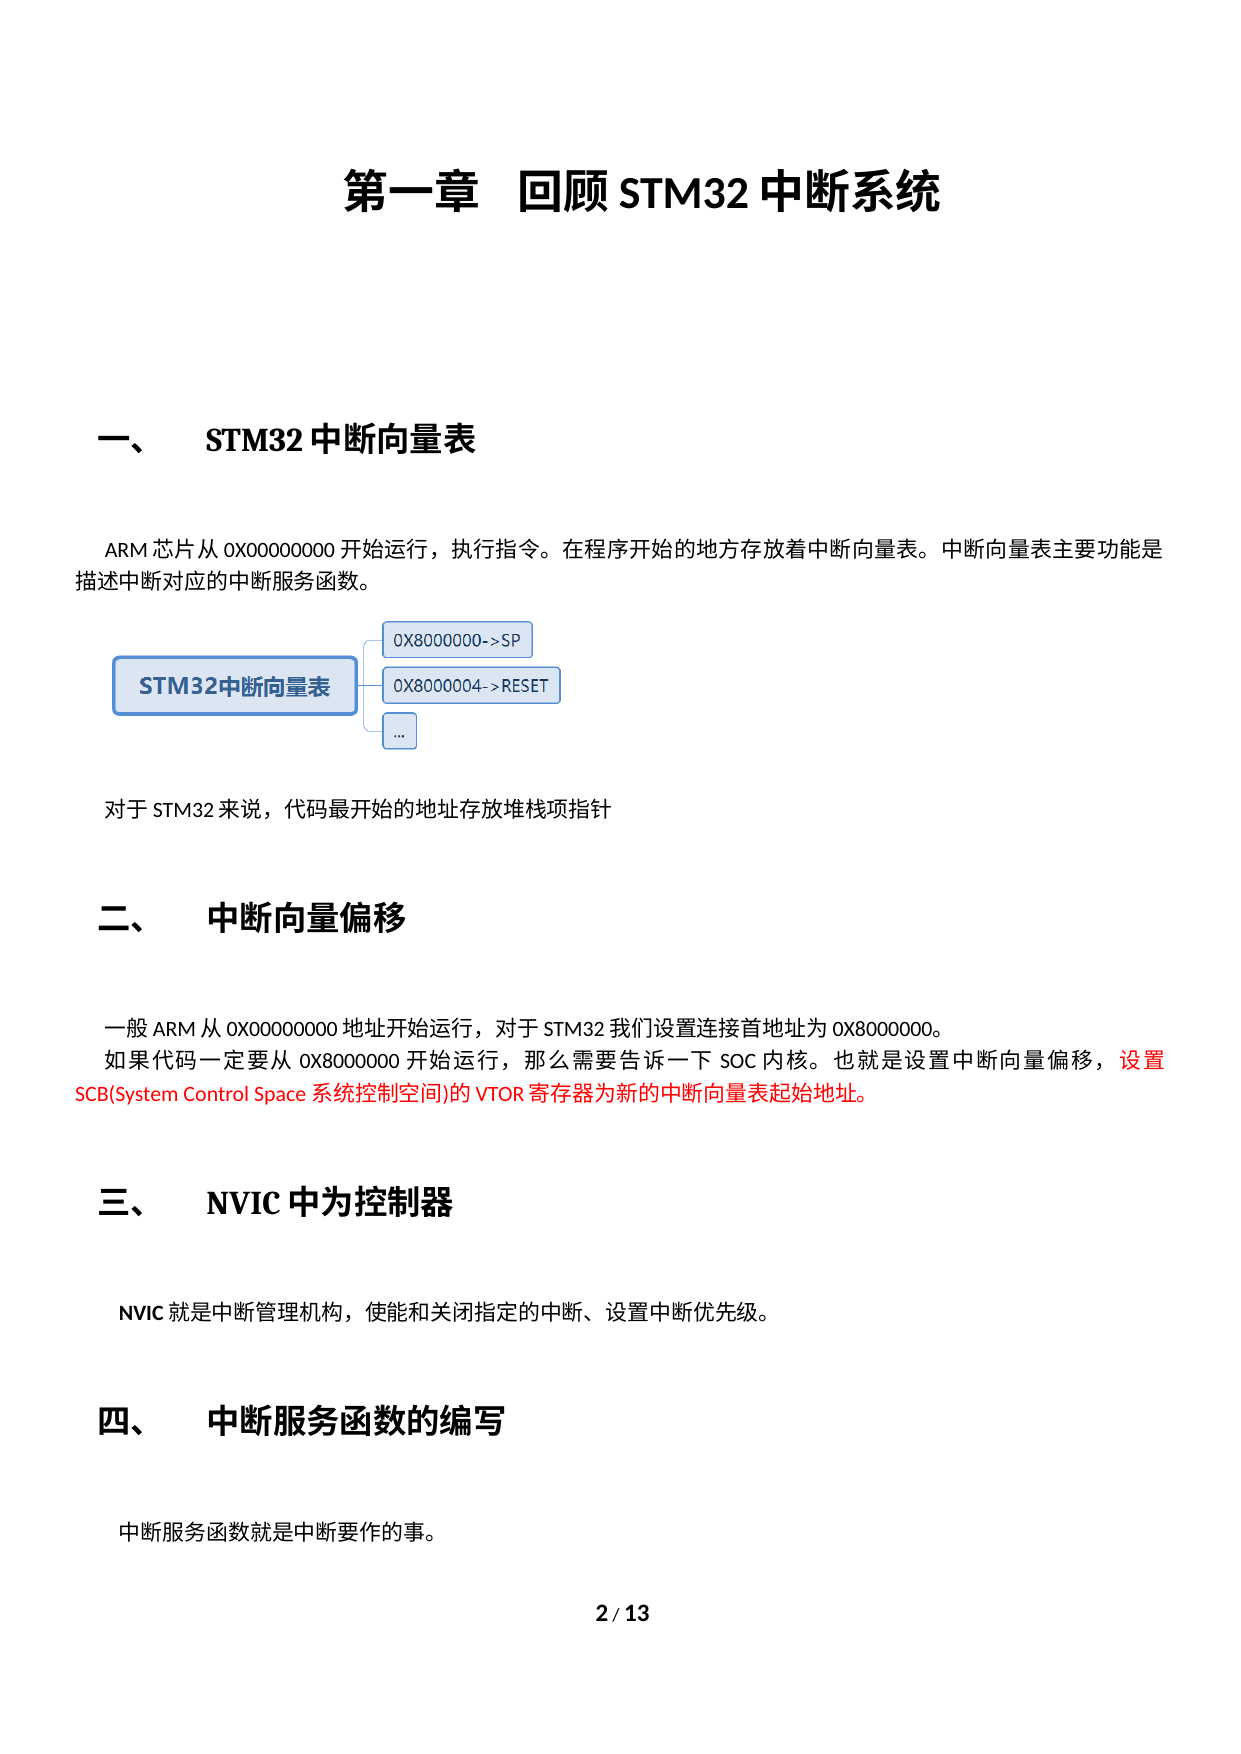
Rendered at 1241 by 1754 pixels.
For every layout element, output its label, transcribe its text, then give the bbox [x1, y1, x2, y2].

subtitle NVIC中为控制器 [97, 1168, 1143, 1233]
subtitle 回顾STM32中断系统 [119, 139, 1165, 237]
text 对于STM32来说，代码最开始的地址存放堆栈项指针 [75, 791, 1165, 824]
text NVIC就是中断管理机构，使能和关闭指定的中断、设置中断优先级。 [119, 1295, 1165, 1327]
text ARM芯片从0X00000000开始运行，执行指令。在程序开始的地方存放着中断向量表。中断向量表主要功能是描述中断对应的中断服务函数。 [75, 531, 1165, 596]
subtitle 中断向量偏移 [97, 883, 1143, 948]
picture [104, 596, 567, 776]
text 中断服务函数就是中断要作的事。 [75, 1514, 1165, 1547]
text 一般ARM从0X00000000地址开始运行，对于STM32我们设置连接首地址为0X8000000。 [75, 1011, 1165, 1043]
text 如果代码一定要从0X8000000开始运行，那么需要告诉一下SOC内核。也就是设置中断向量偏移，设置SCB(System Control Space 系统控制空间)的VTOR寄存器为新的中断向量表起始地址。 [75, 1043, 1165, 1108]
subtitle 中断服务函数的编写 [97, 1387, 1143, 1452]
subtitle STM32中断向量表 [97, 404, 1143, 469]
